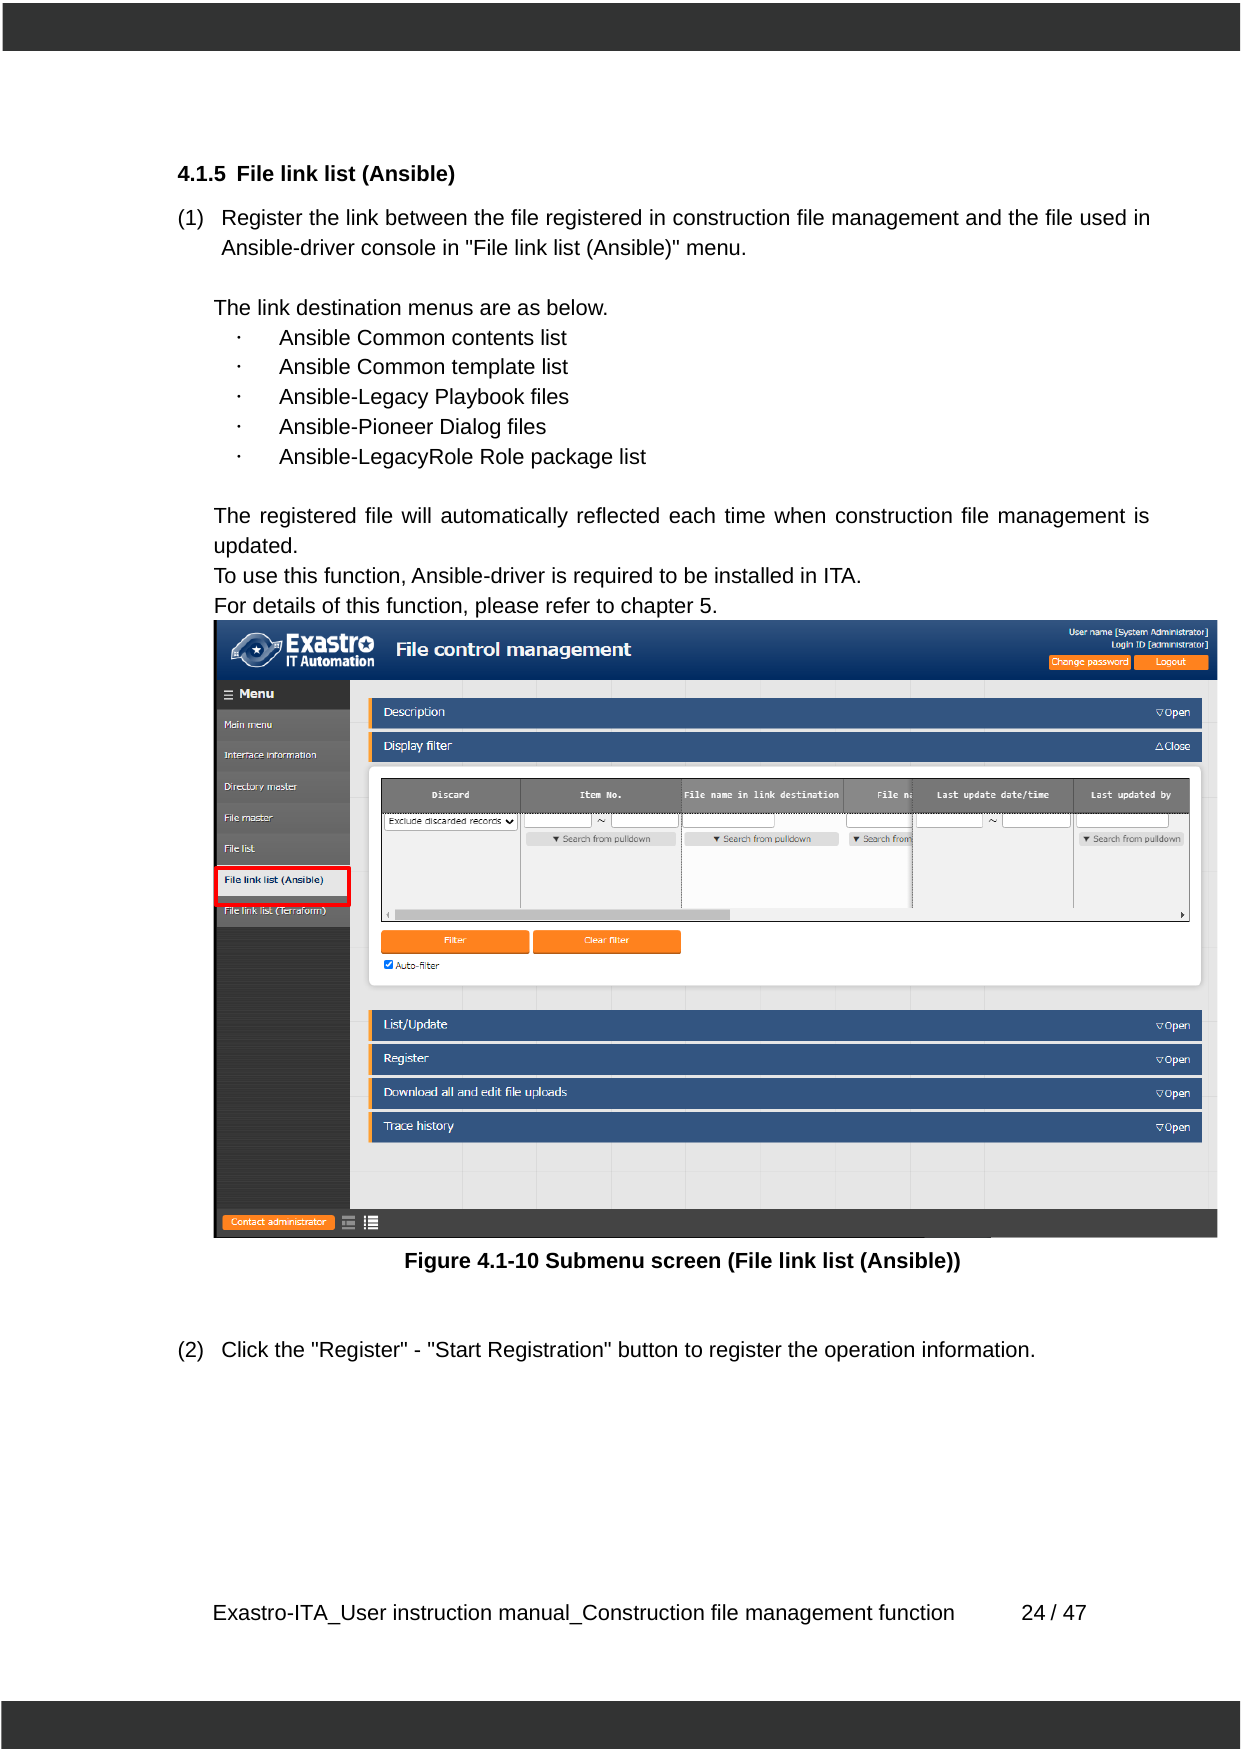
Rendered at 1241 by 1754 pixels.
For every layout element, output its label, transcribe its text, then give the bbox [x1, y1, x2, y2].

list Register the link between the file registered in construction file management and the file used in Ansible-driver console in "File link list (Ansible)" menu. [177, 203, 1152, 262]
picture [213, 620, 1218, 1238]
picture [2, 3, 1241, 51]
list Click the "Register" - "Start Registration" button to register the operation information. [177, 1335, 1152, 1365]
list Ansible-LegacyRole Role package list [235, 441, 1152, 471]
list Ansible-Pioneer Dialog files [235, 411, 1152, 441]
list Ansible-Legacy Playbook files [235, 382, 1152, 411]
text Figure 4.1-10 Submenu screen (File link list (Ansible)) [148, 1246, 1152, 1275]
list Ansible Common contents list [235, 322, 1152, 352]
picture [1, 1701, 1241, 1749]
subtitle File link list (Ansible) [177, 158, 1152, 188]
text The link destination menus are as below. [148, 292, 1152, 322]
text For details of this function, please refer to chapter 5. [148, 590, 1152, 620]
text To use this function, Ansible-driver is required to be installed in ITA. [148, 560, 1152, 590]
text The registered file will automatically reflected each time when construction file management is updated. [213, 501, 1152, 560]
list Ansible Common template list [235, 352, 1152, 382]
